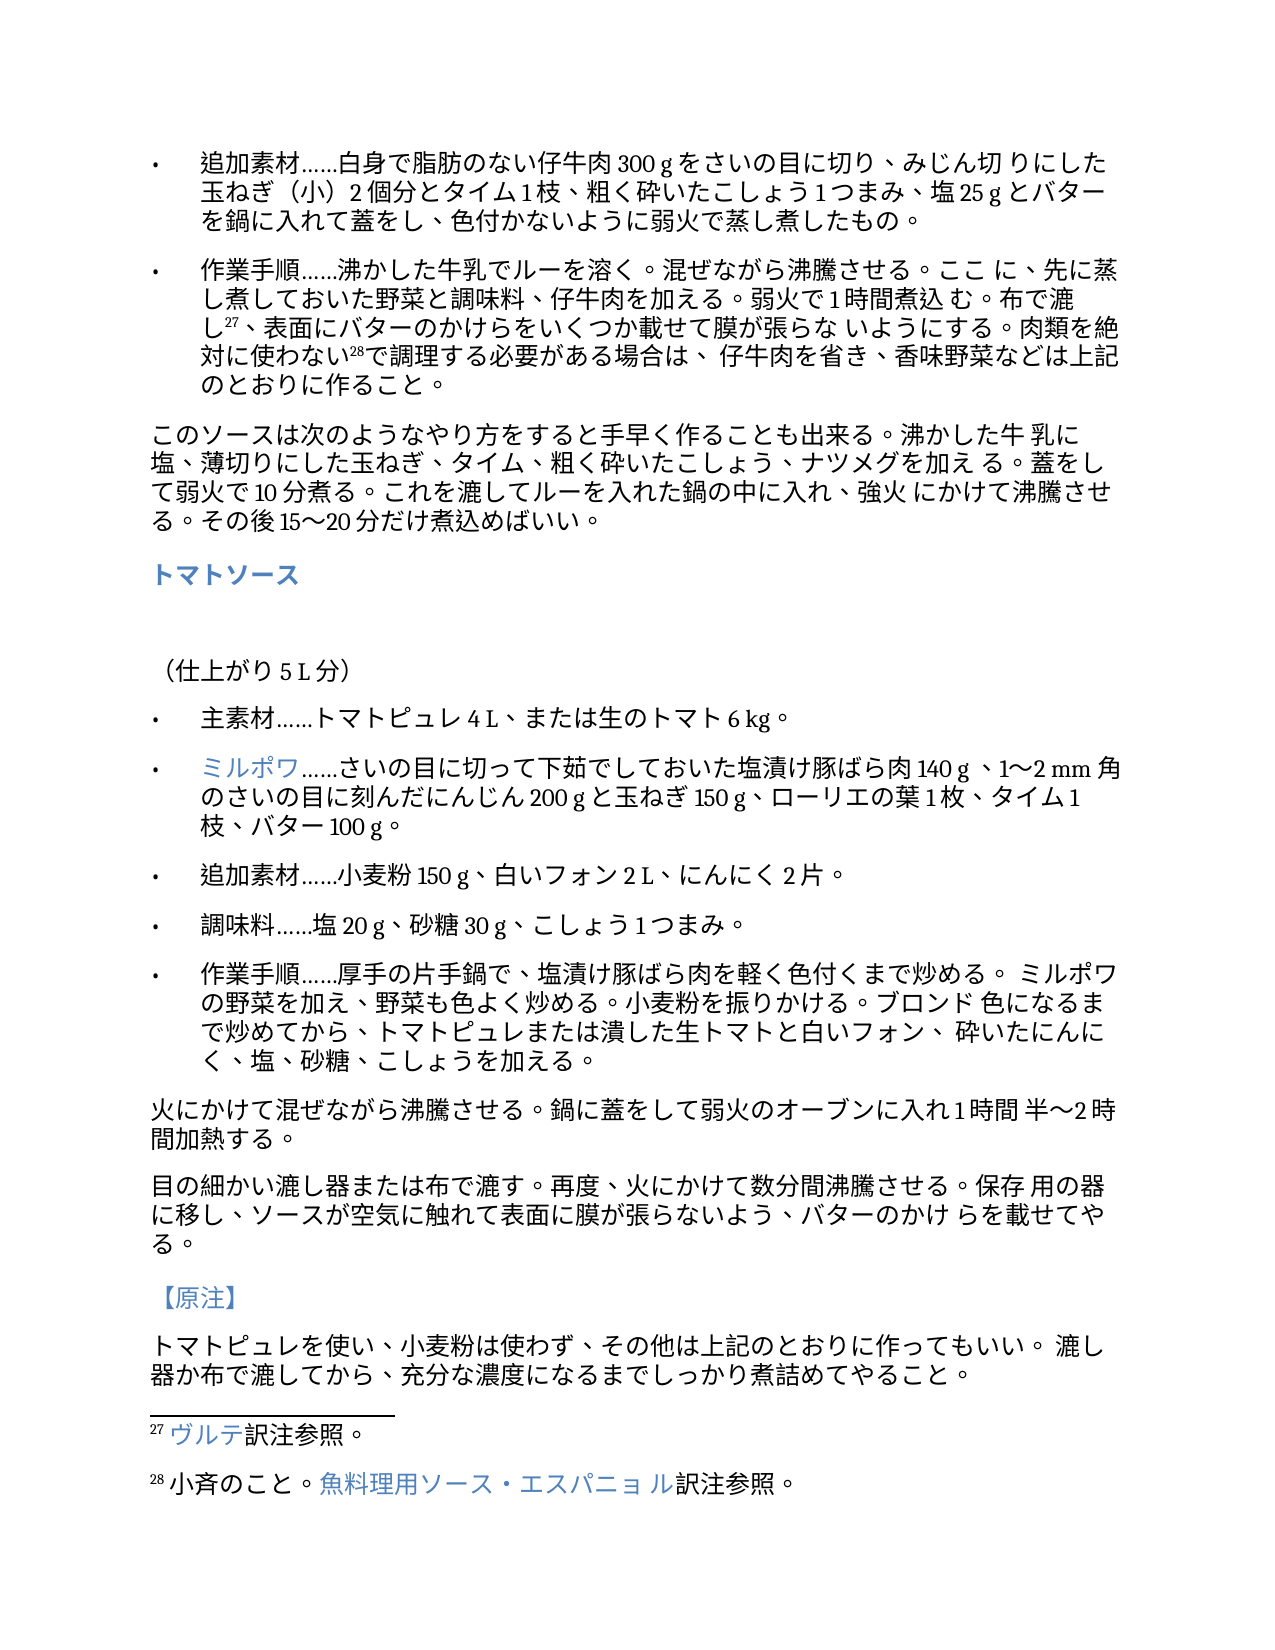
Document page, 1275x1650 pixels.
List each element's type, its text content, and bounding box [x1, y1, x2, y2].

list ミルポワ……さいの目に切って下茹でしておいた塩漬け豚ばら肉140 g 、1〜2 mm 角のさいの目に刻んだにんじん200 gと玉ねぎ150 g、ローリエの葉 1枚、タイム1枝、バター100 g。 [150, 755, 1125, 841]
subtitle トマトソース [150, 557, 1125, 592]
text トマトピュレを使い、小麦粉は使わず、その他は上記のとおりに作ってもいい。 漉し器か布で漉してから、充分な濃度になるまでしっかり煮詰めてやること。 [150, 1333, 1125, 1391]
text 火にかけて混ぜながら沸騰させる。鍋に蓋をして弱火のオーブンに入れ1時間 半〜2時間加熱する。 [150, 1097, 1125, 1154]
list 作業手順……厚手の片手鍋で、塩漬け豚ばら肉を軽く色付くまで炒める。 ミルポワの野菜を加え、野菜も色よく炒める。小麦粉を振りかける。ブロンド 色になるまで炒めてから、トマトピュレまたは潰した生トマトと白いフォン、 砕いたにんにく、塩、砂糖、こしょうを加える。 [150, 961, 1125, 1076]
text 目の細かい漉し器または布で漉す。再度、火にかけて数分間沸騰させる。保存 用の器に移し、ソースが空気に触れて表面に膜が張らないよう、バターのかけ らを載せてやる。 [150, 1173, 1125, 1259]
list 主素材……トマトピュレ4 L、または生のトマト6 kg。 [150, 705, 1125, 734]
text （仕上がり5 L分） [150, 658, 1125, 687]
list 作業手順……沸かした牛乳でルーを溶く。混ぜながら沸騰させる。ここ に、先に蒸し煮しておいた野菜と調味料、仔牛肉を加える。弱火で1時間煮込 む。布で漉し、表面にバターのかけらをいくつか載せて膜が張らな いようにする。肉類を絶対に使わないで調理する必要がある場合は、 仔牛肉を省き、香味野菜などは上記のとおりに作ること。 [150, 257, 1125, 401]
list 調味料……塩20 g、砂糖30 g、こしょう1つまみ。 [150, 912, 1125, 940]
subtitle 【原注】 [150, 1280, 1125, 1314]
list 追加素材……白身で脂肪のない仔牛肉300 gをさいの目に切り、みじん切 りにした玉ねぎ（小）2個分とタイム1枝、粗く砕いたこしょう1つまみ、塩25 g とバターを鍋に入れて蓋をし、色付かないように弱火で蒸し煮したもの。 [150, 150, 1125, 236]
list 追加素材……小麦粉150 g、白いフォン2 L、にんにく2片。 [150, 862, 1125, 891]
text このソースは次のようなやり方をすると手早く作ることも出来る。沸かした牛 乳に塩、薄切りにした玉ねぎ、タイム、粗く砕いたこしょう、ナツメグを加え る。蓋をして弱火で10分煮る。これを漉してルーを入れた鍋の中に入れ、強火 にかけて沸騰させる。その後15〜20分だけ煮込めばいい。 [150, 422, 1125, 537]
